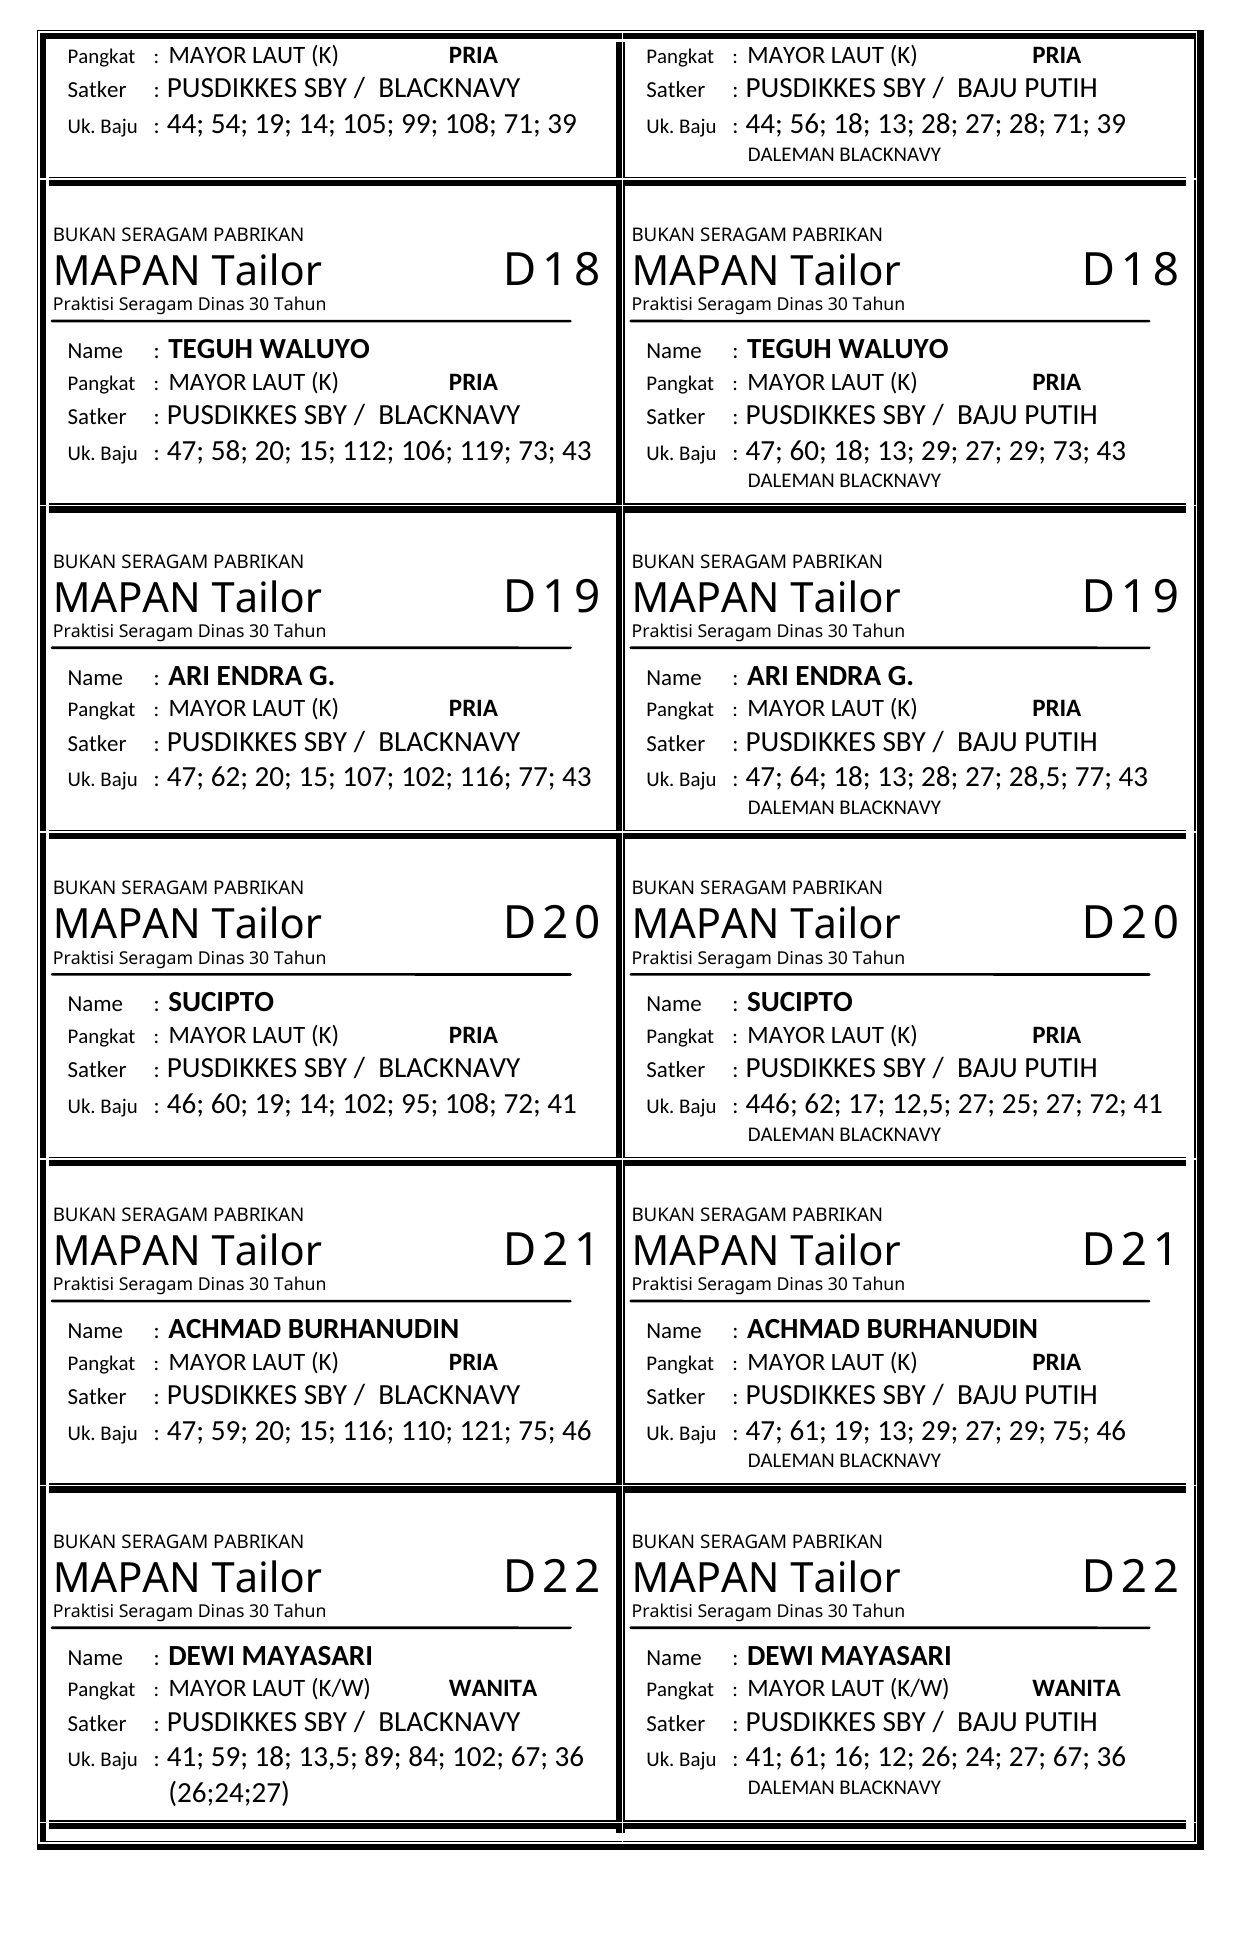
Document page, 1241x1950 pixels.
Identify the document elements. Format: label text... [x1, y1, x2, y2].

table_cell BUKAN SERAGAM PABRIKAN MAPAN Tailor D21 Praktisi Seragam Dinas 30 Tahun Name : ACHMAD BURHANUDIN Pangkat : MAYOR LAUT (K) PRIA Satker : PUSDIKKES SBY / BAJU PUTIH Uk. Baju : 47; 61; 19; 13; 29; 27; 29; 75; 46 DALEMAN BLACKNAVY [620, 1156, 1197, 1483]
table_cell BUKAN SERAGAM PABRIKAN MAPAN Tailor D18 Praktisi Seragam Dinas 30 Tahun Name : TEGUH WALUYO Pangkat : MAYOR LAUT (K) PRIA Satker : PUSDIKKES SBY / BAJU PUTIH Uk. Baju : 47; 60; 18; 13; 29; 27; 29; 73; 43 DALEMAN BLACKNAVY [620, 176, 1197, 503]
table_cell BUKAN SERAGAM PABRIKAN MAPAN Tailor D20 Praktisi Seragam Dinas 30 Tahun Name : SUCIPTO Pangkat : MAYOR LAUT (K) PRIA Satker : PUSDIKKES SBY / BLACKNAVY Uk. Baju : 46; 60; 19; 14; 102; 95; 108; 72; 41 [41, 830, 620, 1156]
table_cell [620, 31, 1197, 176]
table_cell BUKAN SERAGAM PABRIKAN MAPAN Tailor D19 Praktisi Seragam Dinas 30 Tahun Name : ARI ENDRA G. Pangkat : MAYOR LAUT (K) PRIA Satker : PUSDIKKES SBY / BAJU PUTIH Uk. Baju : 47; 64; 18; 13; 28; 27; 28,5; 77; 43 DALEMAN BLACKNAVY [620, 503, 1197, 830]
table_cell BUKAN SERAGAM PABRIKAN MAPAN Tailor D21 Praktisi Seragam Dinas 30 Tahun Name : ACHMAD BURHANUDIN Pangkat : MAYOR LAUT (K) PRIA Satker : PUSDIKKES SBY / BLACKNAVY Uk. Baju : 47; 59; 20; 15; 116; 110; 121; 75; 46 [41, 1156, 620, 1483]
table_cell BUKAN SERAGAM PABRIKAN MAPAN Tailor D18 Praktisi Seragam Dinas 30 Tahun Name : TEGUH WALUYO Pangkat : MAYOR LAUT (K) PRIA Satker : PUSDIKKES SBY / BLACKNAVY Uk. Baju : 47; 58; 20; 15; 112; 106; 119; 73; 43 [41, 176, 620, 503]
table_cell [620, 1820, 1197, 1841]
table_cell BUKAN SERAGAM PABRIKAN MAPAN Tailor D22 Praktisi Seragam Dinas 30 Tahun Name : DEWI MAYASARI Pangkat : MAYOR LAUT (K/W) WANITA Satker : PUSDIKKES SBY / BAJU PUTIH Uk. Baju : 41; 61; 16; 12; 26; 24; 27; 67; 36 DALEMAN BLACKNAVY [620, 1483, 1197, 1820]
table_cell BUKAN SERAGAM PABRIKAN MAPAN Tailor D20 Praktisi Seragam Dinas 30 Tahun Name : SUCIPTO Pangkat : MAYOR LAUT (K) PRIA Satker : PUSDIKKES SBY / BAJU PUTIH Uk. Baju : 446; 62; 17; 12,5; 27; 25; 27; 72; 41 DALEMAN BLACKNAVY [620, 830, 1197, 1156]
table_cell BUKAN SERAGAM PABRIKAN MAPAN Tailor D19 Praktisi Seragam Dinas 30 Tahun Name : ARI ENDRA G. Pangkat : MAYOR LAUT (K) PRIA Satker : PUSDIKKES SBY / BLACKNAVY Uk. Baju : 47; 62; 20; 15; 107; 102; 116; 77; 43 [41, 503, 620, 830]
table_cell BUKAN SERAGAM PABRIKAN MAPAN Tailor D22 Praktisi Seragam Dinas 30 Tahun Name : DEWI MAYASARI Pangkat : MAYOR LAUT (K/W) WANITA Satker : PUSDIKKES SBY / BLACKNAVY Uk. Baju : 41; 59; 18; 13,5; 89; 84; 102; 67; 36 (26;24;27) [41, 1483, 620, 1820]
